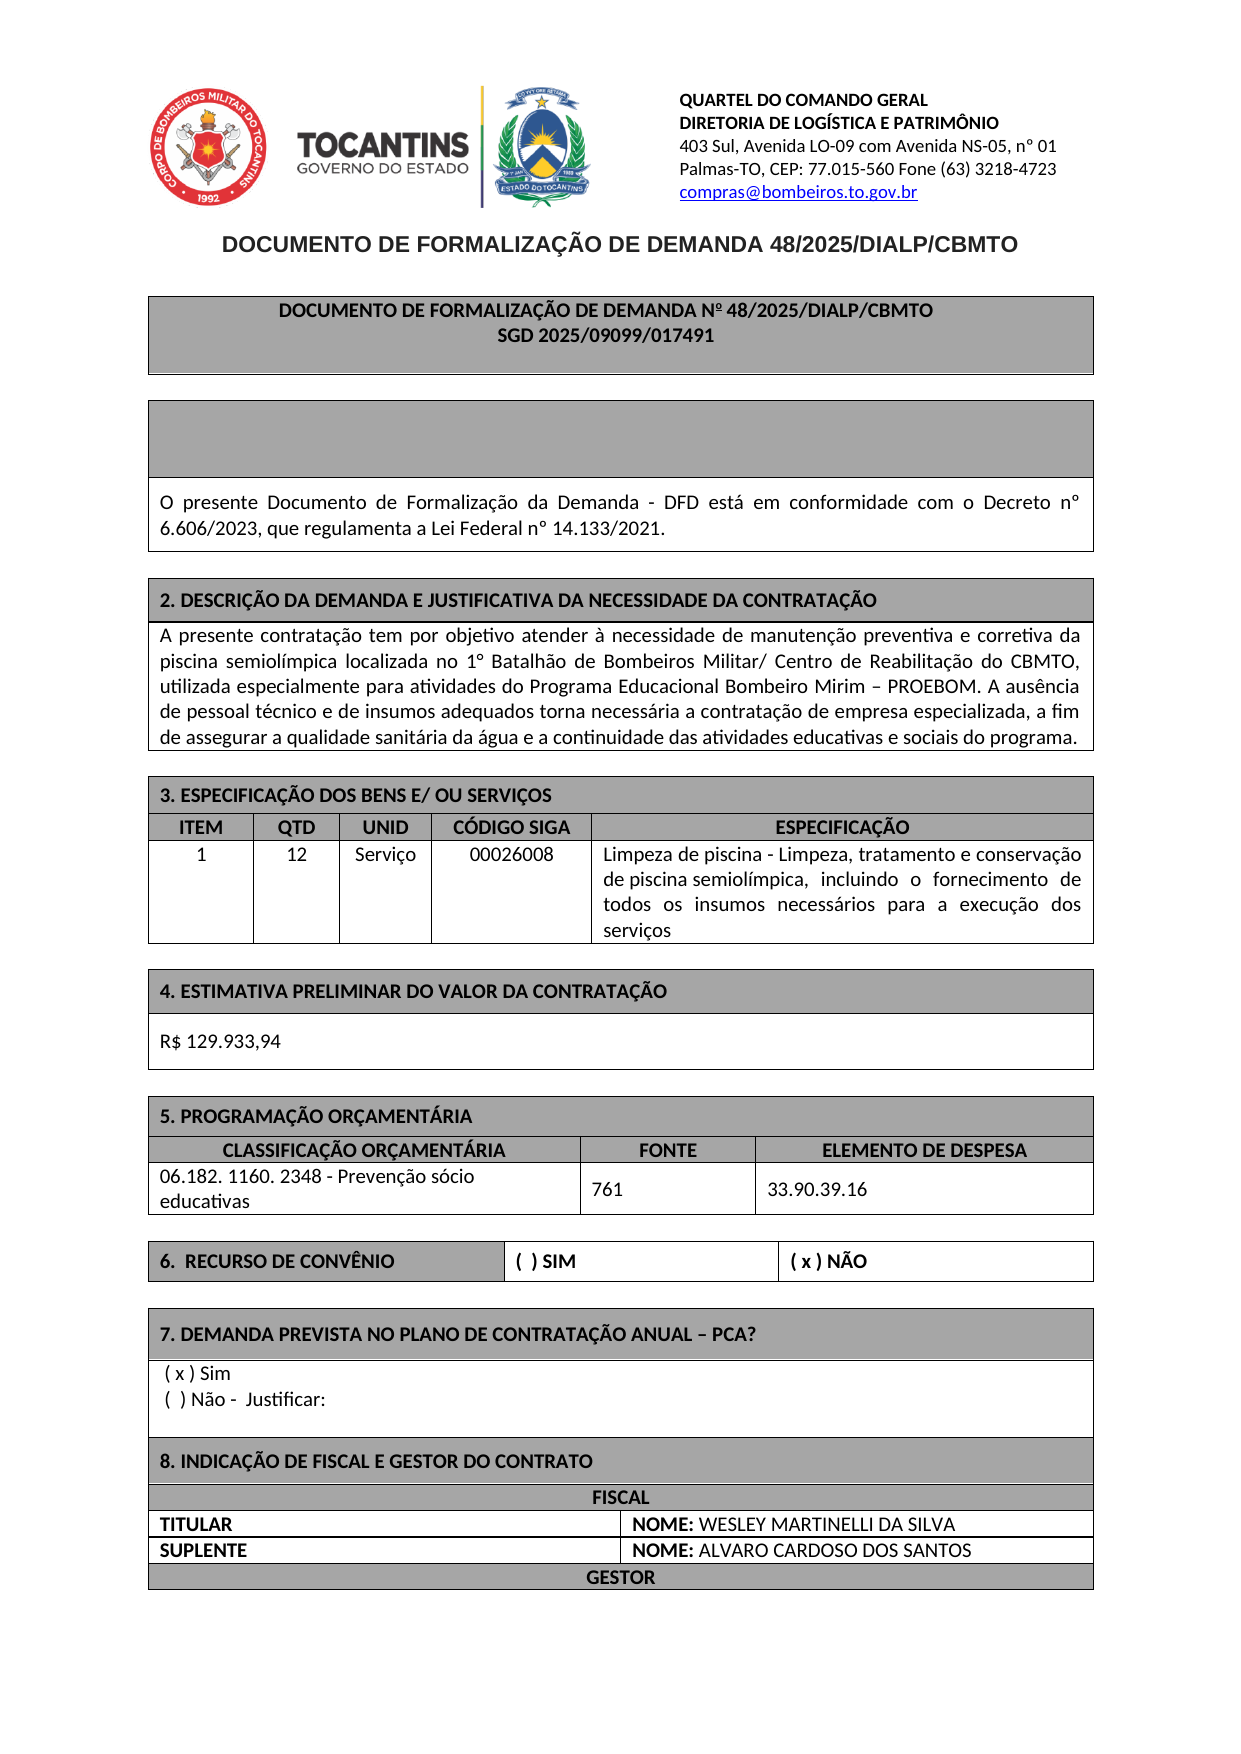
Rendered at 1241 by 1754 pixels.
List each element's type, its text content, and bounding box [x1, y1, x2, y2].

table_cell FONTE [581, 1137, 755, 1162]
text DOCUMENTO DE FORMALIZAÇÃO DE DEMANDA 48/2025/DIALP/CBMTO [148, 231, 1092, 258]
table_header ( x ) NÃO [779, 1242, 1093, 1281]
table_cell ELEMENTO DE DESPESA [756, 1137, 1093, 1162]
table_cell O presente Documento de Formalização da Demanda - DFD está em conformidade com o Decreto nº 6.606/2023, que regulamenta a Lei Federal nº 14.133/2021. [149, 478, 1093, 551]
table_cell 1 [149, 841, 253, 942]
table_cell 8. INDICAÇÃO DE FISCAL E GESTOR DO CONTRATO [149, 1438, 1093, 1483]
picture [297, 85, 591, 208]
table_cell ITEM [149, 814, 253, 840]
table_cell NOME: ALVARO CARDOSO DOS SANTOS [621, 1538, 1093, 1563]
table_header 3. ESPECIFICAÇÃO DOS BENS E/ OU SERVIÇOS [149, 777, 1093, 813]
table_cell 00026008 [432, 841, 591, 942]
table_cell CLASSIFICAÇÃO ORÇAMENTÁRIA [149, 1137, 580, 1162]
table_cell SUPLENTE [149, 1538, 620, 1563]
table_header 6. RECURSO DE CONVÊNIO [149, 1242, 504, 1281]
table_cell A presente contratação tem por objetivo atender à necessidade de manutenção preventiva e corretiva da piscina semiolímpica localizada no 1° Batalhão de Bombeiros Militar/ Centro de Reabilitação do CBMTO, utilizada especialmente para atividades do Programa Educacional Bombeiro Mirim – PROEBOM. A ausência de pessoal técnico e de insumos adequados torna necessária a contratação de empresa especializada, a fim de assegurar a qualidade sanitária da água e a continuidade das atividades educativas e sociais do programa. [149, 623, 1093, 749]
table_cell QTD [254, 814, 339, 840]
table_cell NOME: WESLEY MARTINELLI DA SILVA [621, 1511, 1093, 1536]
table_cell 33.90.39.16 [756, 1163, 1093, 1214]
table_cell FISCAL [149, 1485, 1093, 1510]
table_header 5. PROGRAMAÇÃO ORÇAMENTÁRIA [149, 1097, 1093, 1136]
table_cell R$ 129.933,94 [149, 1014, 1093, 1069]
table_cell CÓDIGO SIGA [432, 814, 591, 840]
table_header 7. DEMANDA PREVISTA NO PLANO DE CONTRATAÇÃO ANUAL – PCA? [149, 1309, 1093, 1359]
table_cell UNID [340, 814, 431, 840]
table_cell 12 [254, 841, 339, 942]
table_cell 06.182. 1160. 2348 - Prevenção sócio educativas [149, 1163, 580, 1214]
table_header 2. DESCRIÇÃO DA DEMANDA E JUSTIFICATIVA DA NECESSIDADE DA CONTRATAÇÃO [149, 579, 1093, 621]
table_cell ( x ) Sim ( ) Não - Justificar: [149, 1361, 1093, 1437]
table_header 4. ESTIMATIVA PRELIMINAR DO VALOR DA CONTRATAÇÃO [149, 970, 1093, 1013]
table_cell TITULAR [149, 1511, 620, 1536]
table_cell ESPECIFICAÇÃO [592, 814, 1093, 840]
table_cell GESTOR [149, 1564, 1093, 1589]
table_header DOCUMENTO DE FORMALIZAÇÃO DE DEMANDA No 48/2025/DIALP/CBMTO SGD 2025/09099/017491 [149, 297, 1093, 373]
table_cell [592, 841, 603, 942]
table_header [149, 401, 1093, 477]
table_cell Limpeza de piscina - Limpeza, tratamento e conservação de piscina semiolímpica, incluindo o fornecimento de todos os insumos necessários para a execução dos serviços [671, 841, 1093, 942]
table_cell Serviço [340, 841, 431, 942]
table_cell 761 [581, 1163, 755, 1214]
picture [147, 85, 269, 208]
table_header ( ) SIM [505, 1242, 778, 1281]
